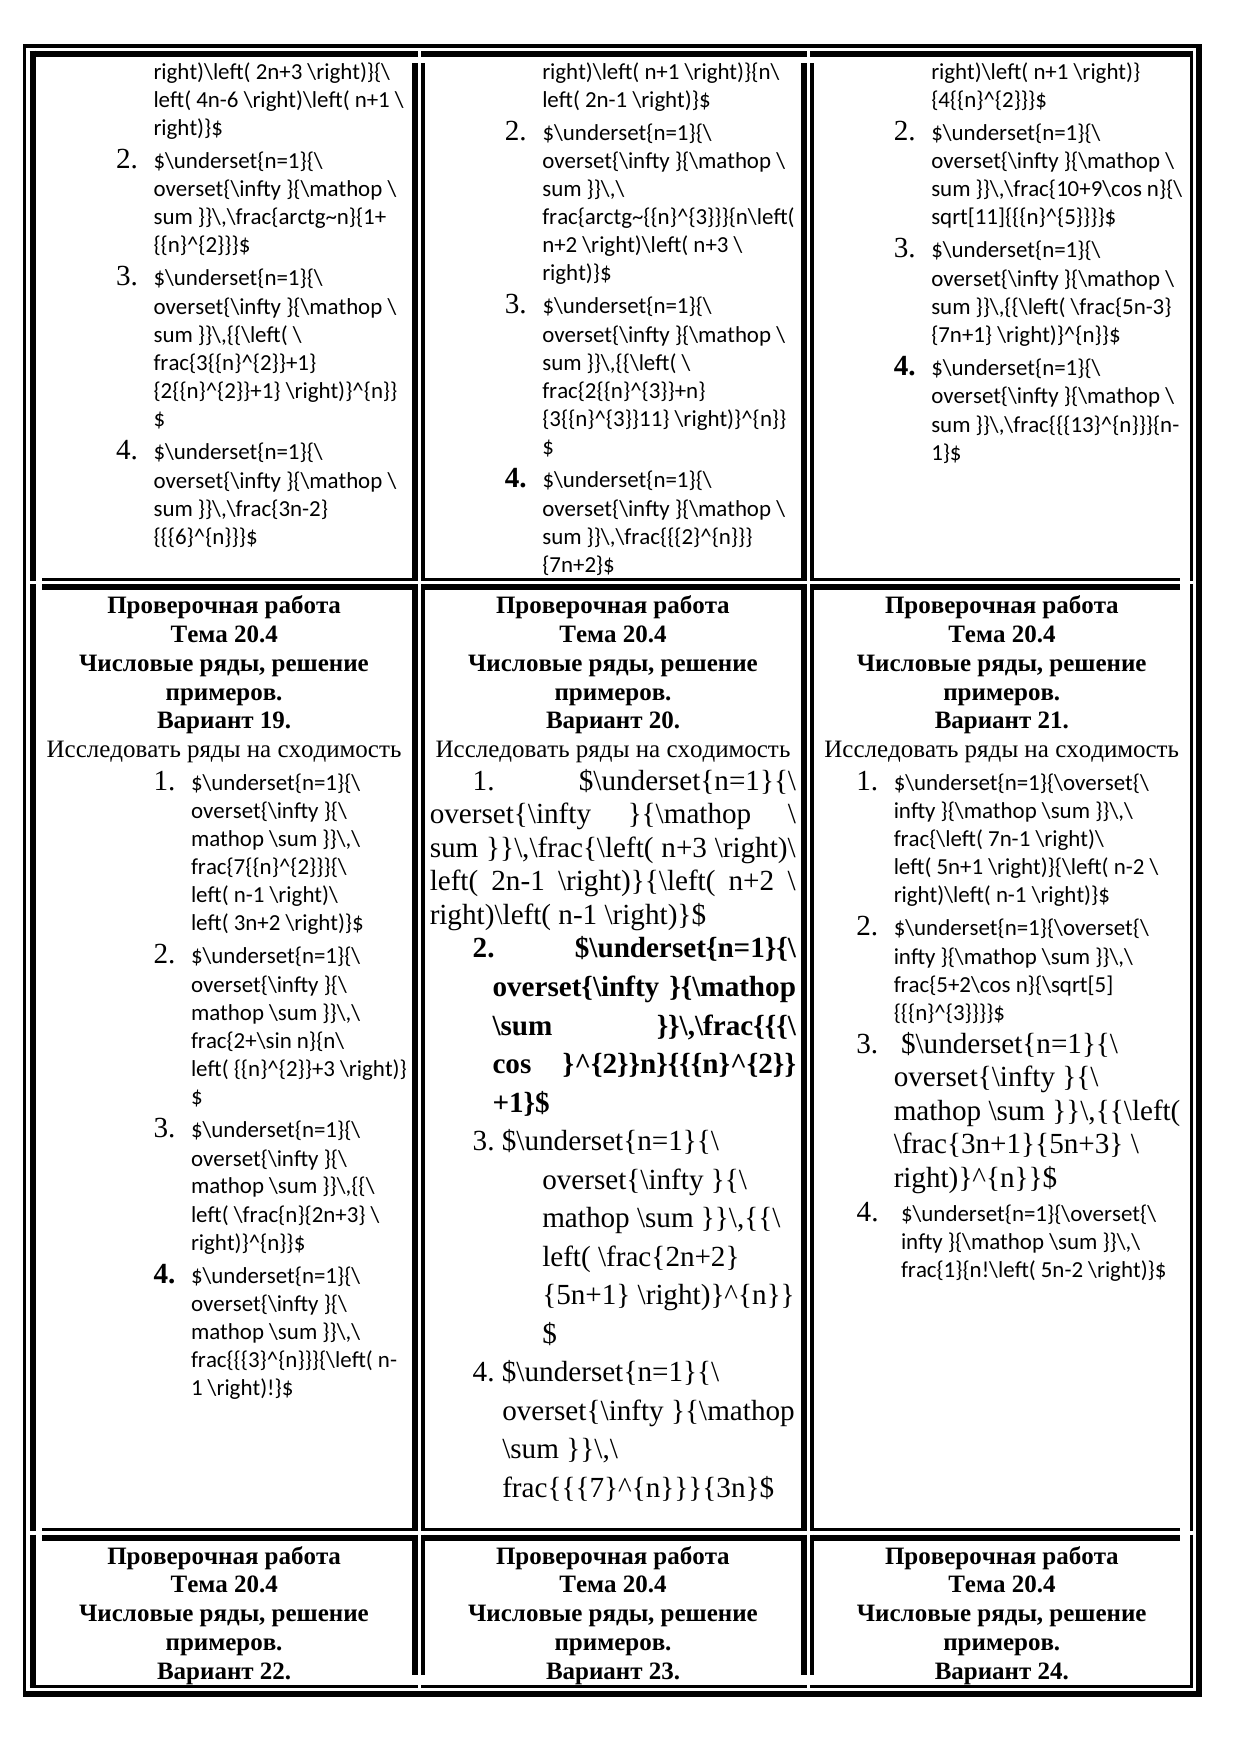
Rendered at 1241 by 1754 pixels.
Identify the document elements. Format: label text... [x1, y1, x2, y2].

table_cell Проверочная работа Тема 20.4 Числовые ряды, решение примеров. Вариант 20. Исследовать ряды на сходимость 1. $\underset{n=1}{\overset{\infty }{\mathop \sum }}\,\frac{\left( n+3 \right)\left( 2n-1 \right)}{\left( n+2 \right)\left( n-1 \right)}$ 2. $\underset{n=1}{\overset{\infty }{\mathop \sum }}\,\frac{{{\cos }^{2}}n}{{{n}^{2}}+1}$ 3. $\underset{n=1}{\overset{\infty }{\mathop \sum }}\,{{\left( \frac{2n+2}{5n+1} \right)}^{n}}$ 4. $\underset{n=1}{\overset{\infty }{\mathop \sum }}\,\frac{{{7}^{n}}}{3n}$ [418, 578, 807, 1528]
table_cell Проверочная работа Тема 20.4 Числовые ряды, решение примеров. Вариант 19. Исследовать ряды на сходимость $\underset{n=1}{\overset{\infty }{\mathop \sum }}\,\frac{7{{n}^{2}}}{\left( n-1 \right)\left( 3n+2 \right)}$ $\underset{n=1}{\overset{\infty }{\mathop \sum }}\,\frac{2+\sin n}{n\left( {{n}^{2}}+3 \right)}$ $\underset{n=1}{\overset{\infty }{\mathop \sum }}\,{{\left( \frac{n}{2n+3} \right)}^{n}}$ $\underset{n=1}{\overset{\infty }{\mathop \sum }}\,\frac{{{3}^{n}}}{\left( n-1 \right)!}$ [30, 578, 418, 1528]
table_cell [418, 48, 807, 578]
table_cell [418, 1528, 807, 1684]
table_cell Проверочная работа Тема 20.4 Числовые ряды, решение примеров. Вариант 21. Исследовать ряды на сходимость $\underset{n=1}{\overset{\infty }{\mathop \sum }}\,\frac{\left( 7n-1 \right)\left( 5n+1 \right)}{\left( n-2 \right)\left( n-1 \right)}$ $\underset{n=1}{\overset{\infty }{\mathop \sum }}\,\frac{5+2\cos n}{\sqrt[5]{{{n}^{3}}}}$ $\underset{n=1}{\overset{\infty }{\mathop \sum }}\,{{\left( \frac{3n+1}{5n+3} \right)}^{n}}$ $\underset{n=1}{\overset{\infty }{\mathop \sum }}\,\frac{1}{n!\left( 5n-2 \right)}$ [807, 578, 1196, 1528]
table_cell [807, 48, 1196, 578]
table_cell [807, 1528, 1196, 1684]
